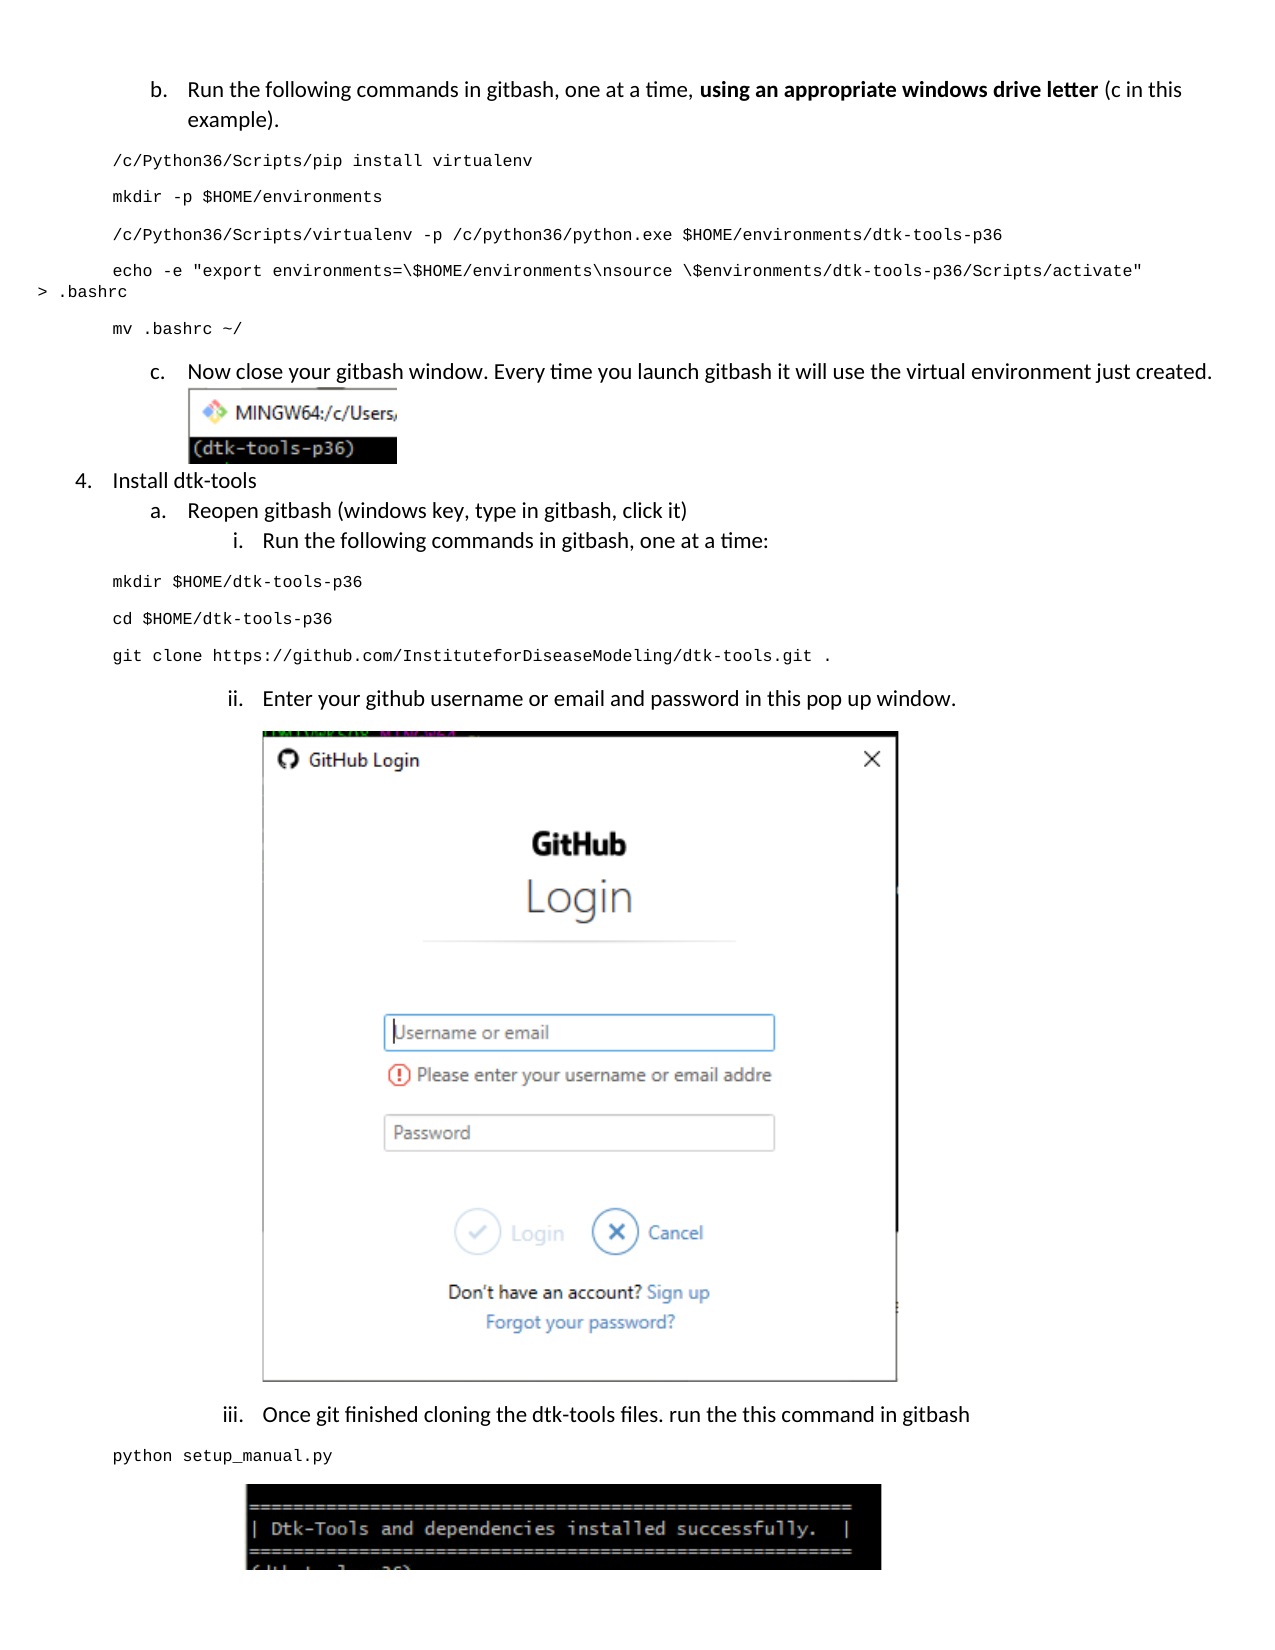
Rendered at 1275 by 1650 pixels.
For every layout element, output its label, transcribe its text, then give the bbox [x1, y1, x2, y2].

list Enter your github username or email and password in this pop up window. [244, 684, 1237, 712]
text mv .bashrc ~/ [37, 320, 1237, 339]
text mkdir -p $HOME/environments [37, 189, 1237, 208]
list Once git finished cloning the dtk-tools files. run the this command in gitbash [244, 1400, 1237, 1428]
picture [187, 387, 397, 464]
list Reopen gitbash (windows key, type in gitbash, click it) [150, 496, 1237, 524]
text python setup_manual.py [37, 1447, 1237, 1466]
text echo -e "export environments=\$HOME/environments\nsource \$environments/dtk-tools-p36/Scripts/activate" > .bashrc [37, 263, 1237, 302]
text /c/Python36/Scripts/virtualenv -p /c/python36/python.exe $HOME/environments/dtk-tools-p36 [37, 226, 1237, 245]
text cd $HOME/dtk-tools-p36 [37, 611, 1237, 629]
text git clone https://github.com/InstituteforDiseaseModeling/dtk-tools.git . [37, 647, 1237, 666]
picture [262, 731, 899, 1382]
list Install dtk-tools [75, 466, 1237, 494]
picture [243, 1484, 882, 1570]
text mkdir $HOME/dtk-tools-p36 [37, 573, 1237, 592]
text /c/Python36/Scripts/pip install virtualenv [37, 152, 1237, 171]
list Now close your gitbash window. Every time you launch gitbash it will use the virtual environment just created. [150, 357, 1237, 385]
list Run the following commands in gitbash, one at a time: [244, 527, 1237, 555]
list Run the following commands in gitbash, one at a time, using an appropriate windows drive letter (c in this example). [150, 75, 1237, 133]
